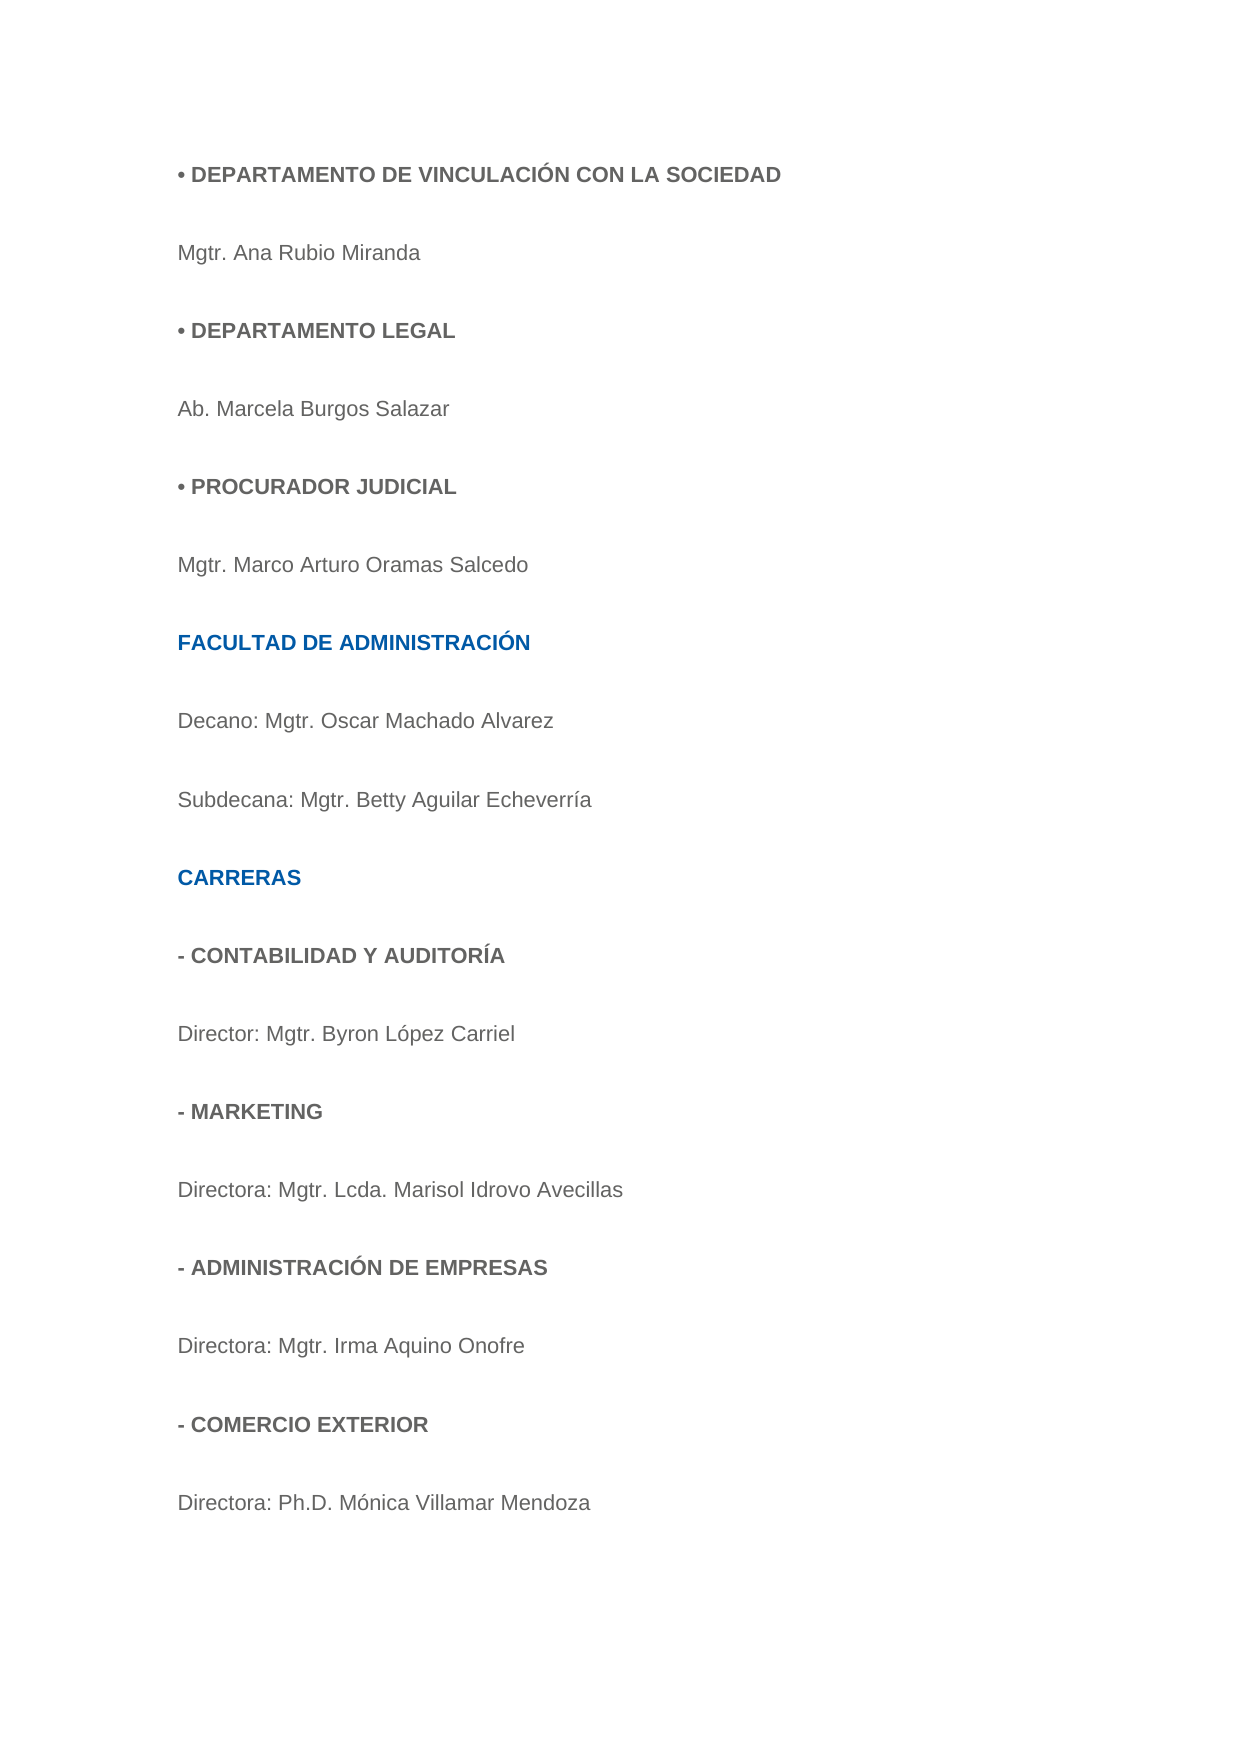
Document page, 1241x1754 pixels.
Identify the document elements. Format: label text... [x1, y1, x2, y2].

text • DEPARTAMENTO LEGAL [177, 304, 1063, 343]
text - ADMINISTRACIÓN DE EMPRESAS [177, 1241, 1063, 1280]
text Director: Mgtr. Byron López Carriel [177, 1007, 1063, 1046]
text Mgtr. Marco Arturo Oramas Salcedo [177, 538, 1063, 577]
text Directora: Ph.D. Mónica Villamar Mendoza [177, 1476, 1063, 1515]
text - COMERCIO EXTERIOR [177, 1398, 1063, 1437]
text CARRERAS [177, 851, 1063, 890]
text Mgtr. Ana Rubio Miranda [177, 226, 1063, 265]
text - MARKETING [177, 1085, 1063, 1124]
text • DEPARTAMENTO DE VINCULACIÓN CON LA SOCIEDAD [177, 148, 1063, 187]
text Ab. Marcela Burgos Salazar [177, 382, 1063, 421]
text • PROCURADOR JUDICIAL [177, 460, 1063, 499]
text - CONTABILIDAD Y AUDITORÍA [177, 929, 1063, 968]
text Directora: Mgtr. Lcda. Marisol Idrovo Avecillas [177, 1163, 1063, 1202]
text Directora: Mgtr. Irma Aquino Onofre [177, 1319, 1063, 1358]
text FACULTAD DE ADMINISTRACIÓN [177, 616, 1063, 655]
text Decano: Mgtr. Oscar Machado Alvarez [177, 694, 1063, 733]
text Subdecana: Mgtr. Betty Aguilar Echeverría [177, 773, 1063, 812]
